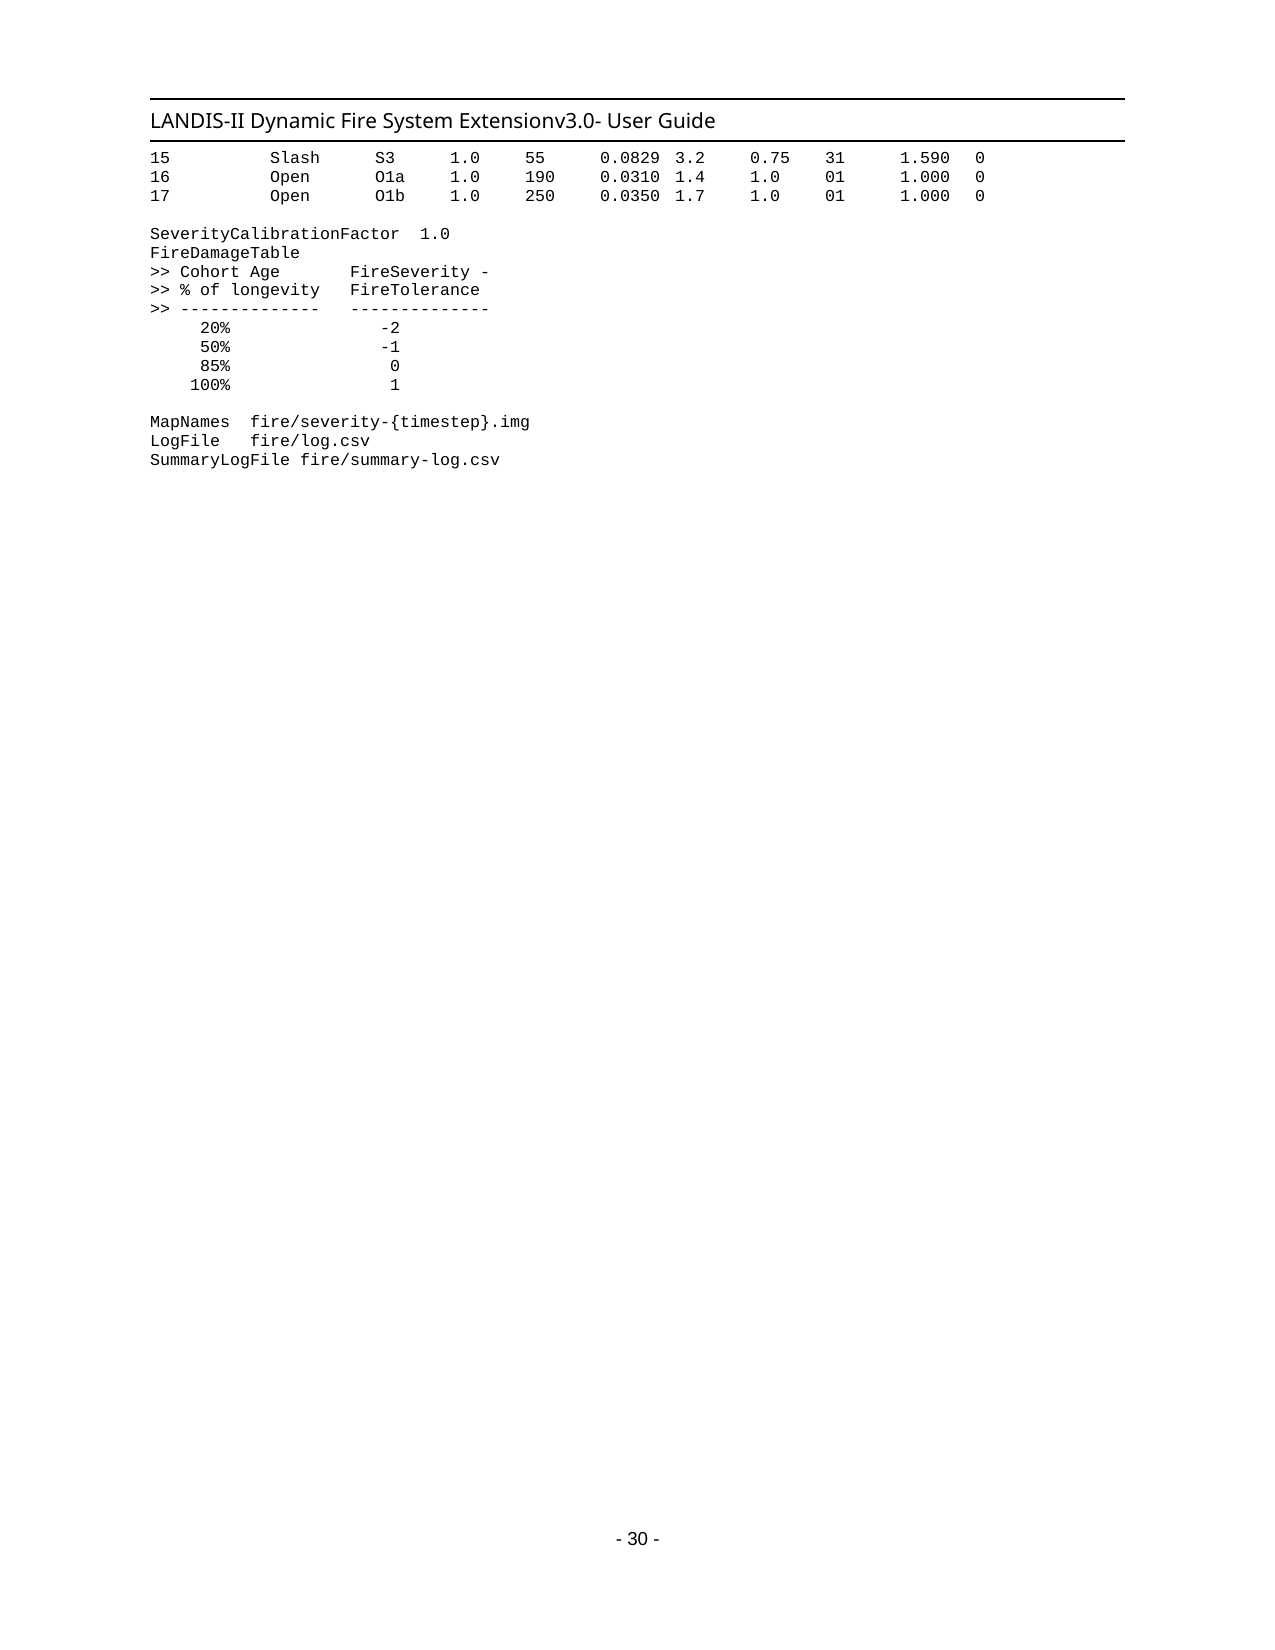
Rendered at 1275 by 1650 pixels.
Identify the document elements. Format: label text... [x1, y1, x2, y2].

text 16 Open O1a 1.0 190 0.0310 1.4 1.0 01 1.000 0 [150, 169, 1020, 188]
text FireDamageTable [150, 244, 1020, 263]
text 15 Slash S3 1.0 55 0.0829 3.2 0.75 31 1.590 0 [150, 150, 1020, 169]
text MapNames fire/severity-.img [150, 414, 1020, 433]
text SummaryLogFile fire/summary-log.csv [150, 452, 1020, 471]
text 50% -1 [150, 338, 1020, 357]
text 100% 1 [150, 376, 1020, 395]
text >> Cohort Age FireSeverity - [150, 263, 1020, 282]
text SeverityCalibrationFactor 1.0 [150, 225, 1020, 244]
text >> % of longevity FireTolerance [150, 282, 1020, 301]
text 17 Open O1b 1.0 250 0.0350 1.7 1.0 01 1.000 0 [150, 188, 1020, 207]
text >> -------------- -------------- [150, 301, 1020, 320]
text 20% -2 [150, 320, 1020, 338]
text 85% 0 [150, 357, 1020, 376]
text LogFile fire/log.csv [150, 433, 1020, 452]
